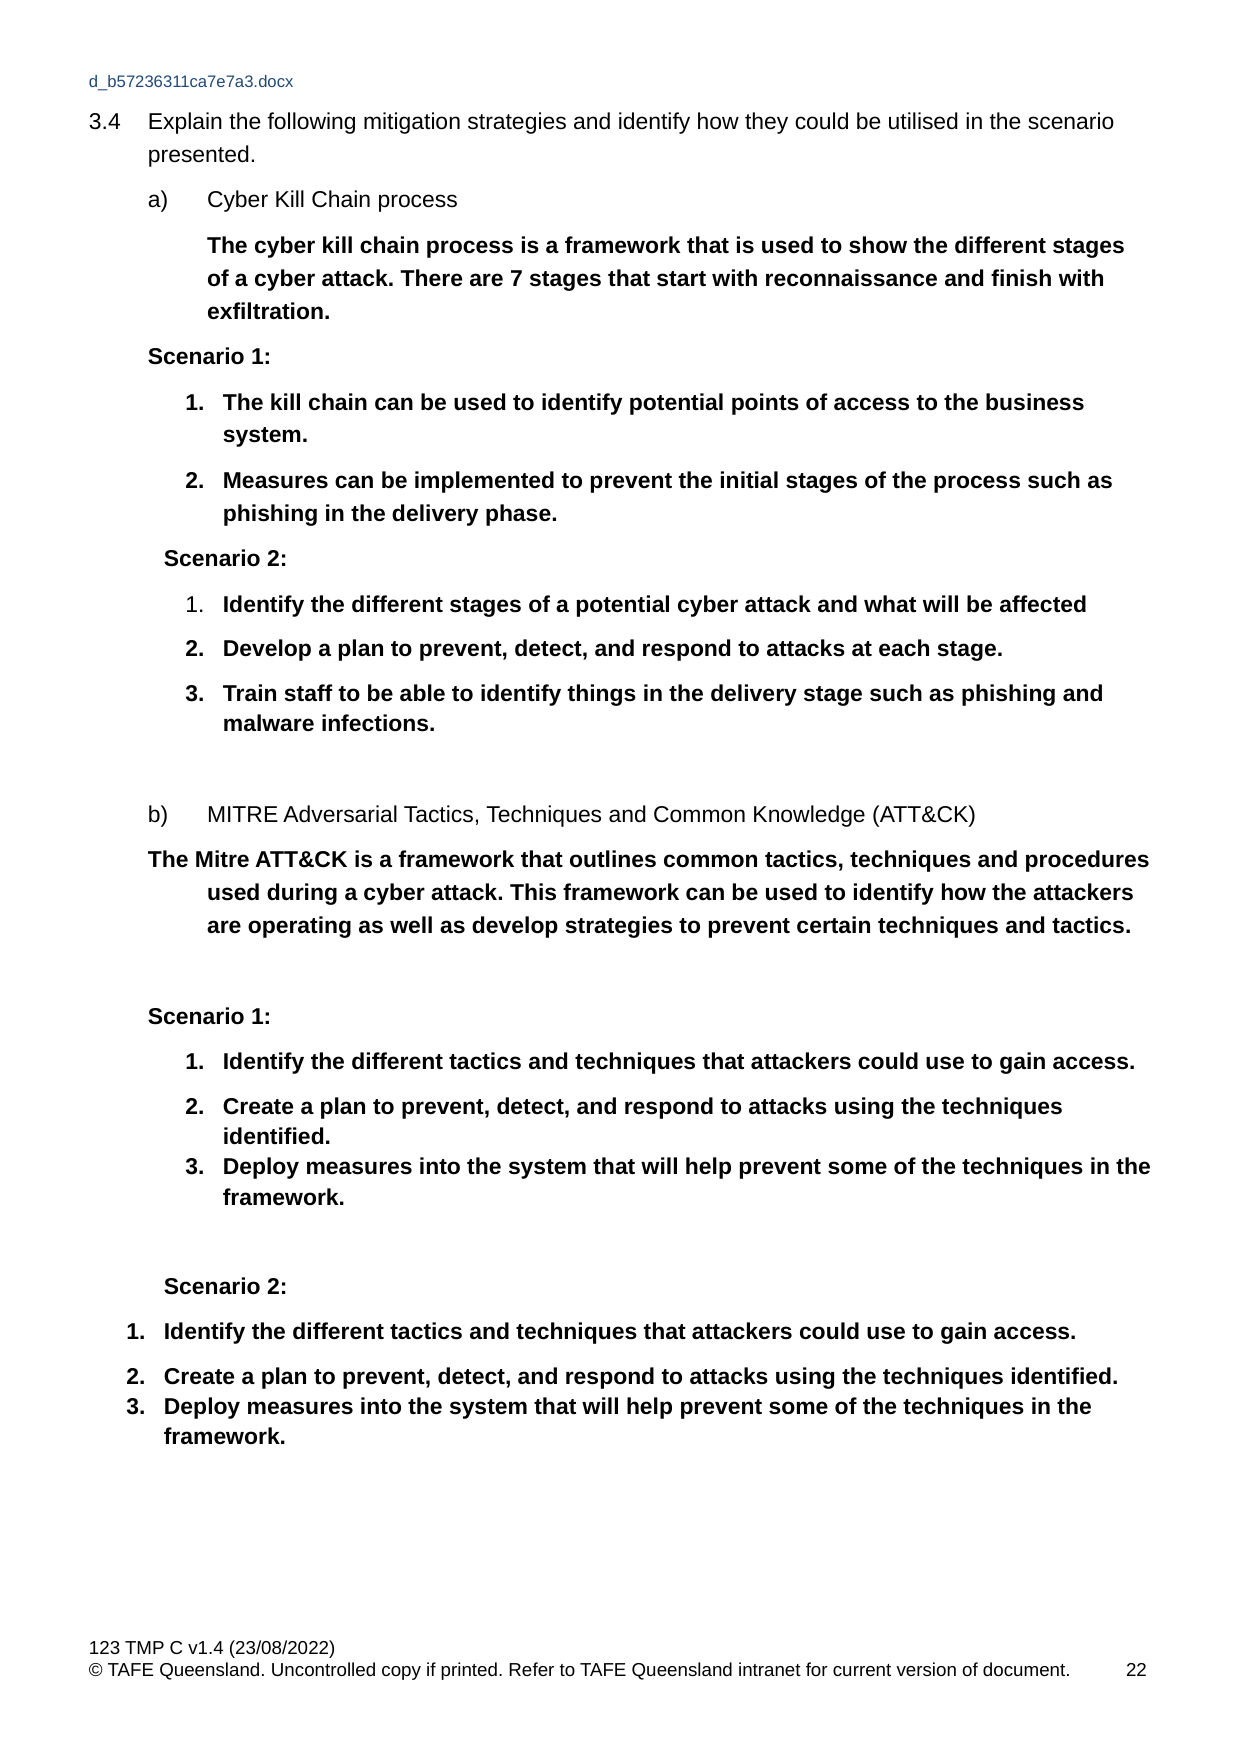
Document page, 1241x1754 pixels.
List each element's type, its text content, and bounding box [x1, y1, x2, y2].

text Scenario 1: [148, 1003, 1152, 1029]
list Deploy measures into the system that will help prevent some of the techniques in the framework. [185, 1153, 1152, 1210]
text Scenario 2: [148, 545, 1152, 572]
text The Mitre ATT&CK is a framework that outlines common tactics, techniques and procedures used during a cyber attack. This framework can be used to identify how the attackers are operating as well as develop strategies to prevent certain techniques and tactics. [148, 846, 1152, 938]
list Deploy measures into the system that will help prevent some of the techniques in the framework. [126, 1393, 1152, 1449]
text The cyber kill chain process is a framework that is used to show the different stages of a cyber attack. There are 7 stages that start with reconnaissance and finish with exfiltration. [148, 232, 1152, 324]
list Develop a plan to prevent, detect, and respond to attacks at each stage. [185, 635, 1152, 662]
list Identify the different tactics and techniques that attackers could use to gain access. [126, 1318, 1152, 1344]
text Scenario 2: [89, 1273, 1152, 1299]
text a) Cyber Kill Chain process [148, 186, 1152, 213]
list Create a plan to prevent, detect, and respond to attacks using the techniques identified. [126, 1363, 1152, 1389]
list Create a plan to prevent, detect, and respond to attacks using the techniques identified. [185, 1093, 1152, 1149]
list Train staff to be able to identify things in the delivery stage such as phishing and malware infections. [185, 680, 1152, 737]
text 3.4 Explain the following mitigation strategies and identify how they could be utilised in the scenario presented. [89, 108, 1152, 167]
list The kill chain can be used to identify potential points of access to the business system. [185, 388, 1152, 448]
list Identify the different stages of a potential cyber attack and what will be affected [185, 591, 1152, 617]
list Identify the different tactics and techniques that attackers could use to gain access. [185, 1048, 1152, 1074]
text Scenario 1: [148, 343, 1152, 369]
text b) MITRE Adversarial Tactics, Techniques and Common Knowledge (ATT&CK) [148, 801, 1152, 827]
list Measures can be implemented to prevent the initial stages of the process such as phishing in the delivery phase. [185, 467, 1152, 526]
